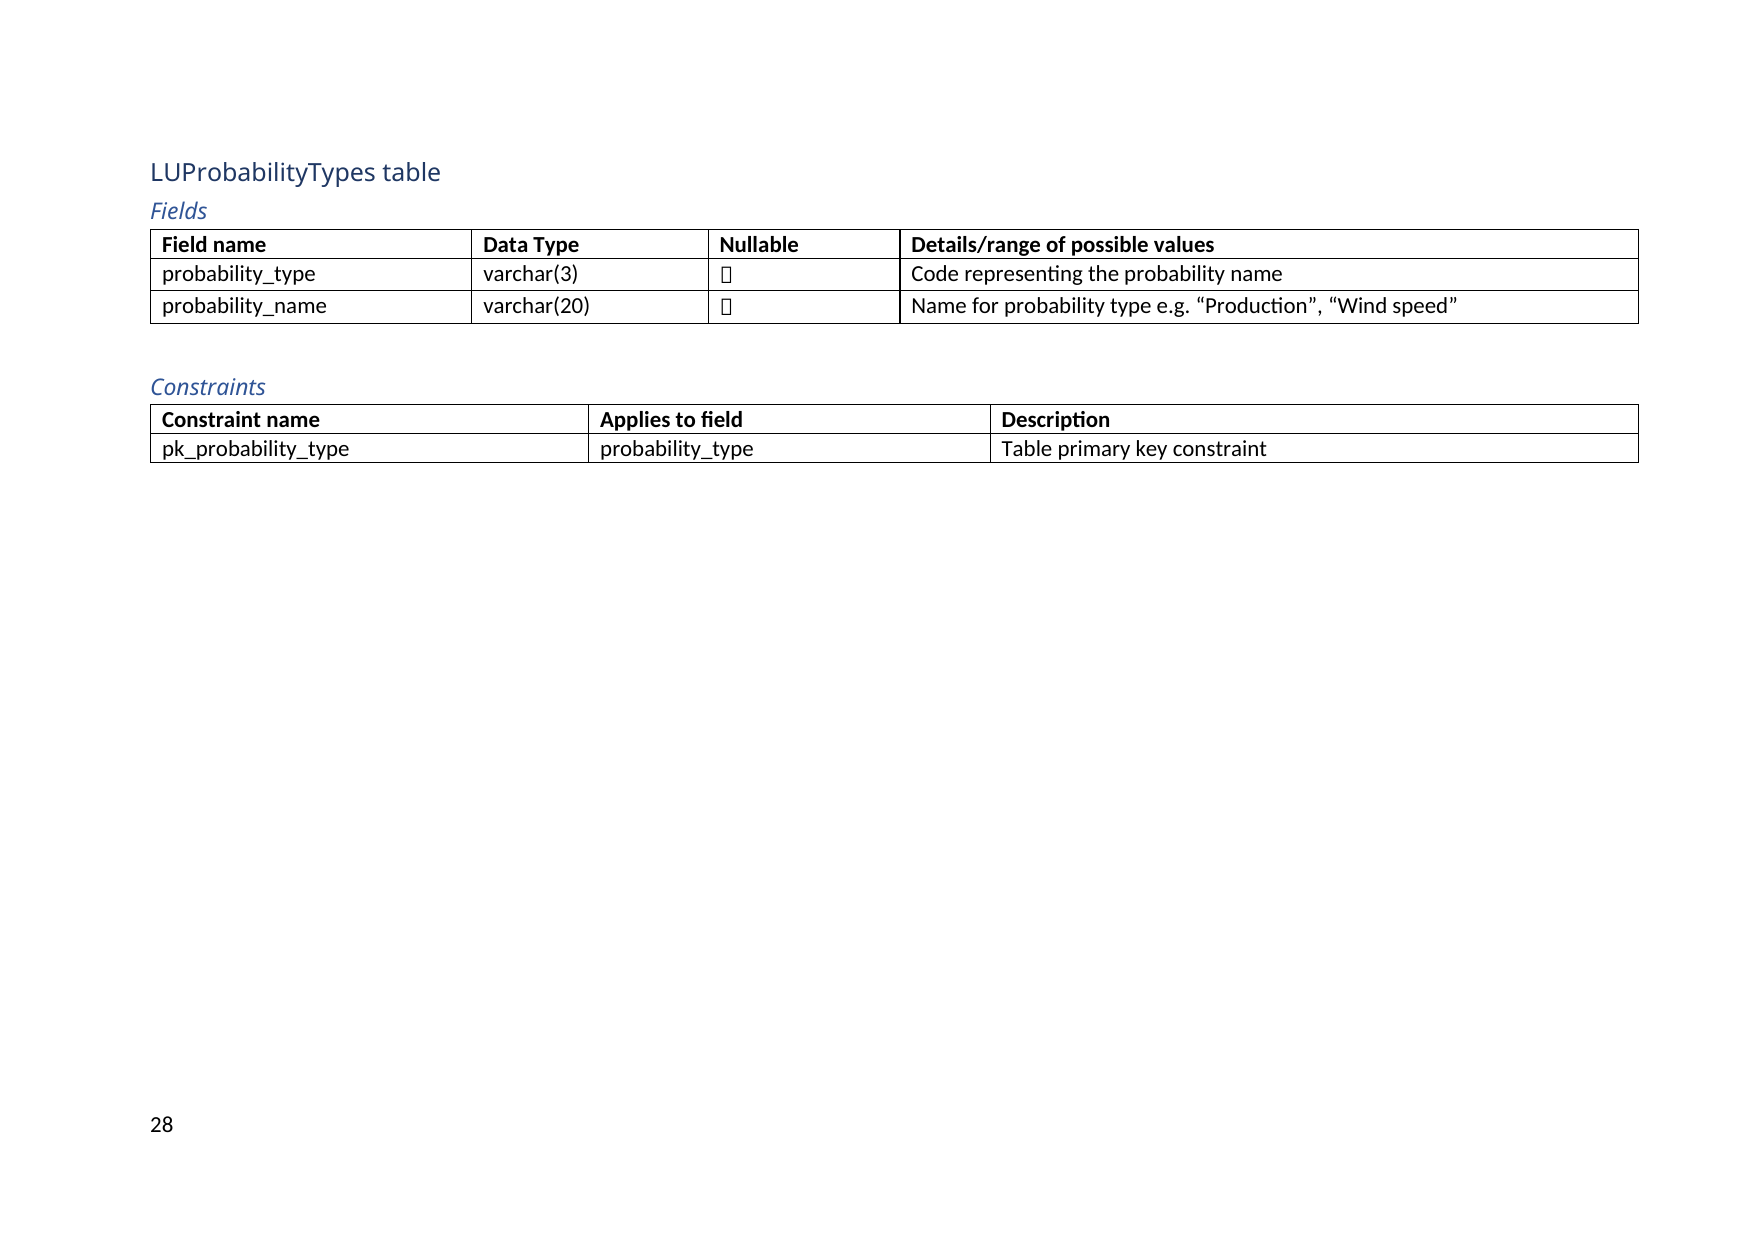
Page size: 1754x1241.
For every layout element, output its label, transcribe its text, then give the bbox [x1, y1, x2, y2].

table_cell Table primary key constraint [991, 434, 1638, 462]
table_header Constraint name [151, 405, 588, 433]
table_header Applies to field [589, 405, 990, 433]
table_cell  [709, 291, 899, 322]
table_header Details/range of possible values [901, 230, 1638, 258]
subtitle Fields [150, 195, 1604, 226]
table_cell probability_type [589, 434, 990, 462]
table_cell varchar(20) [472, 291, 708, 322]
table_cell Code representing the probability name [901, 259, 1638, 290]
table_cell probability_type [151, 259, 471, 290]
table_cell probability_name [151, 291, 471, 322]
table_cell varchar(3) [472, 259, 708, 290]
table_cell pk_probability_type [151, 434, 588, 462]
table_header Nullable [709, 230, 899, 258]
table_cell Name for probability type e.g. “Production”, “Wind speed” [901, 291, 1638, 322]
subtitle LUProbabilityTypes table [150, 154, 1604, 188]
table_header Field name [151, 230, 471, 258]
table_header Description [991, 405, 1638, 433]
table_header Data Type [472, 230, 708, 258]
subtitle Constraints [150, 370, 1604, 402]
table_cell  [709, 259, 899, 290]
